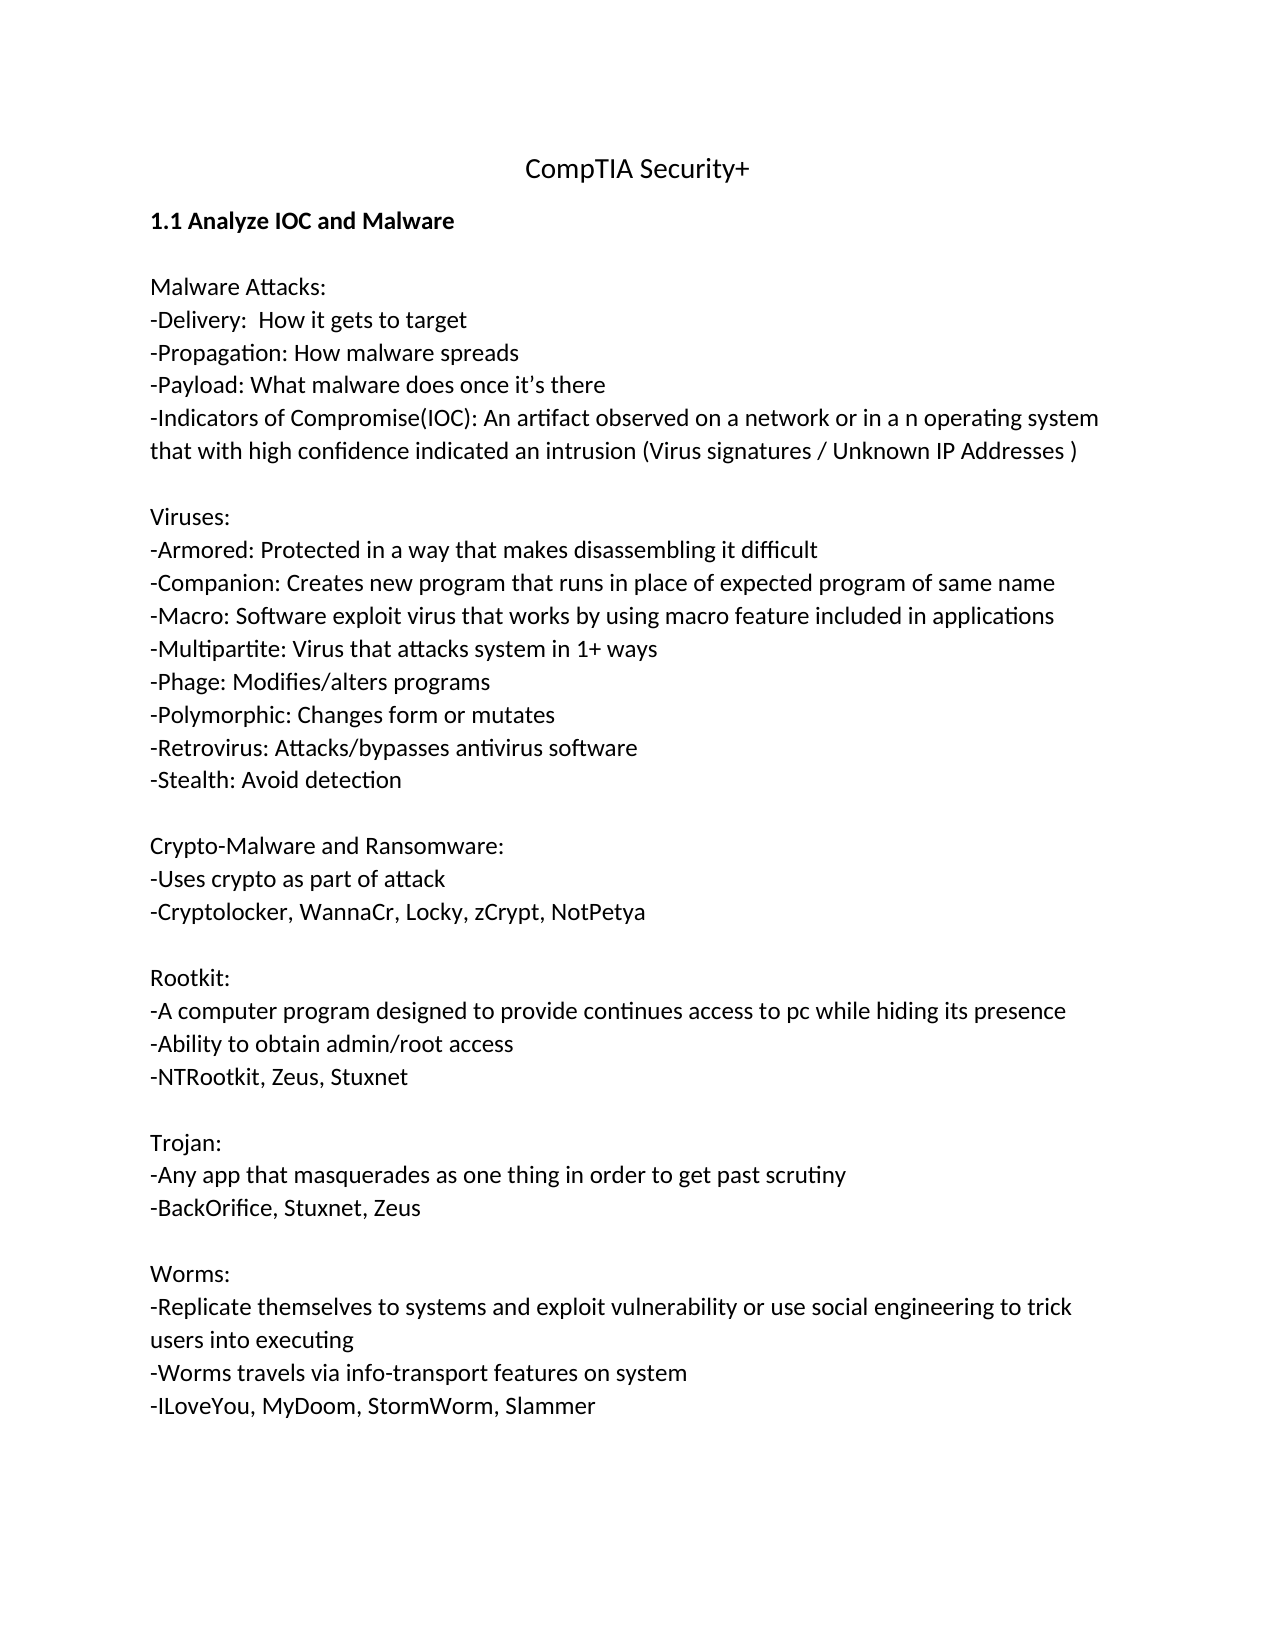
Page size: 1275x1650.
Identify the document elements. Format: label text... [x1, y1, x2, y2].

text 1.1 Analyze IOC and Malware Malware Attacks: -Delivery: How it gets to target -Propagation: How malware spreads -Payload: What malware does once it’s there -Indicators of Compromise(IOC): An artifact observed on a network or in a n operating system that with high confidence indicated an intrusion (Virus signatures / Unknown IP Addresses ) Viruses: -Armored: Protected in a way that makes disassembling it difficult -Companion: Creates new program that runs in place of expected program of same name -Macro: Software exploit virus that works by using macro feature included in applications -Multipartite: Virus that attacks system in 1+ ways -Phage: Modifies/alters programs -Polymorphic: Changes form or mutates -Retrovirus: Attacks/bypasses antivirus software -Stealth: Avoid detection Crypto-Malware and Ransomware: -Uses crypto as part of attack -Cryptolocker, WannaCr, Locky, zCrypt, NotPetya Rootkit: -A computer program designed to provide continues access to pc while hiding its presence -Ability to obtain admin/root access -NTRootkit, Zeus, Stuxnet Trojan: -Any app that masquerades as one thing in order to get past scrutiny -BackOrifice, Stuxnet, Zeus Worms: -Replicate themselves to systems and exploit vulnerability or use social engineering to trick users into executing -Worms travels via info-transport features on system -ILoveYou, MyDoom, StormWorm, Slammer [150, 205, 1125, 1421]
text CompTIA Security+ [150, 150, 1125, 186]
